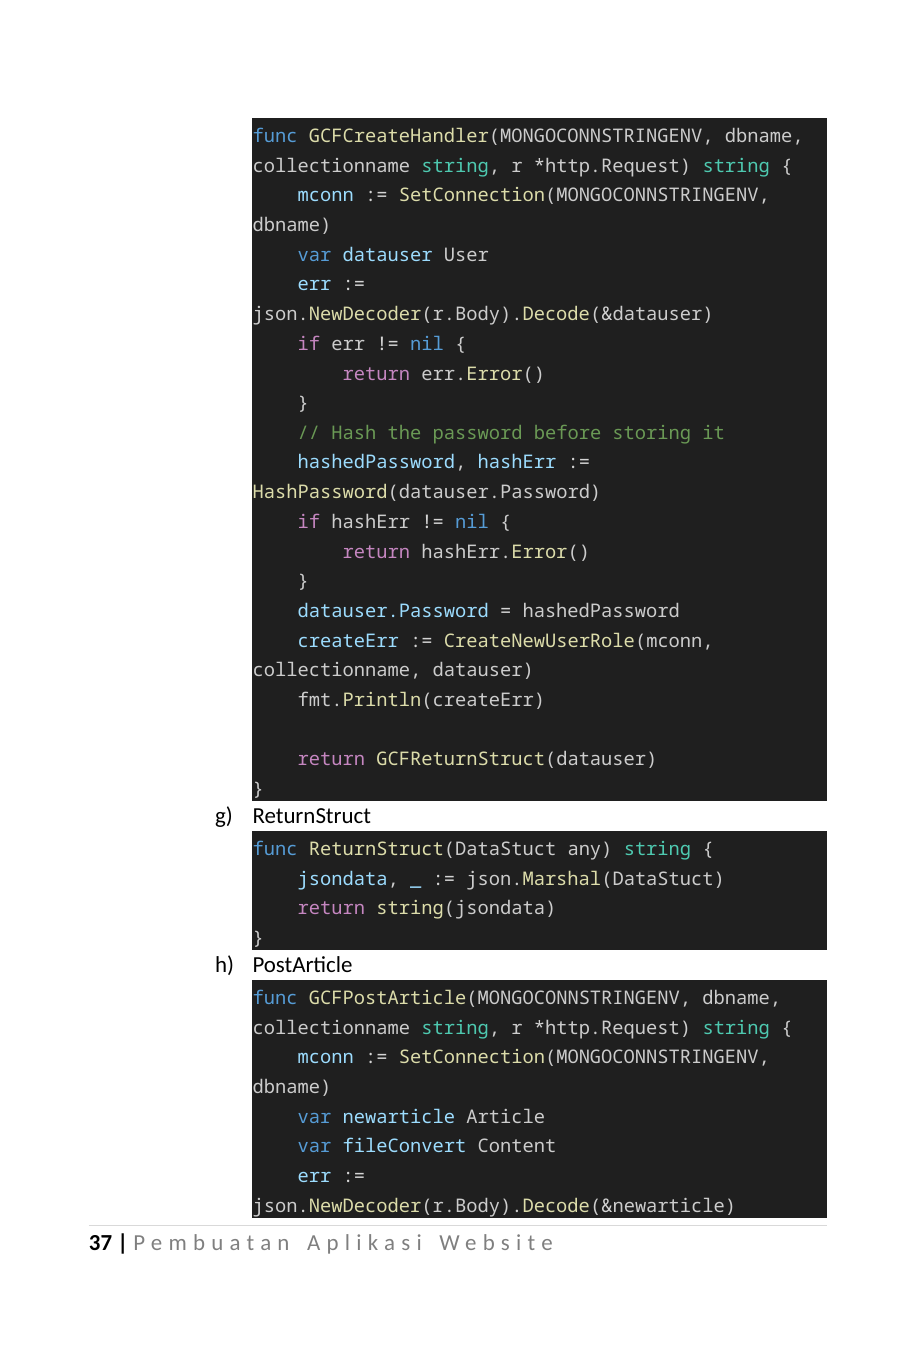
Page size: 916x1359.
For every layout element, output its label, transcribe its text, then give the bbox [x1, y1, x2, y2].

list return hashErr.Error() [252, 534, 827, 563]
list ReturnStruct [215, 801, 827, 829]
list } [252, 385, 827, 415]
list var newarticle Article [252, 1099, 827, 1128]
list err := json.NewDecoder(r.Body).Decode(&datauser) [252, 267, 827, 326]
list func ReturnStruct(DataStuct any) string { [252, 831, 827, 861]
list return GCFReturnStruct(datauser) [252, 742, 827, 771]
list var fileConvert Content [252, 1128, 827, 1158]
list var datauser User [252, 237, 827, 267]
list return string(jsondata) [252, 891, 827, 920]
list return err.Error() [252, 356, 827, 385]
list } [252, 563, 827, 593]
list PostArticle [215, 950, 827, 978]
list createErr := CreateNewUserRole(mconn, collectionname, datauser) [252, 623, 827, 682]
list func GCFCreateHandler(MONGOCONNSTRINGENV, dbname, collectionname string, r *http.Request) string { [252, 118, 827, 177]
list mconn := SetConnection(MONGOCONNSTRINGENV, dbname) [252, 1039, 827, 1099]
list if err != nil { [252, 326, 827, 356]
list if hashErr != nil { [252, 504, 827, 534]
list hashedPassword, hashErr := HashPassword(datauser.Password) [252, 445, 827, 504]
list fmt.Println(createErr) [252, 682, 827, 712]
list jsondata, _ := json.Marshal(DataStuct) [252, 861, 827, 891]
list mconn := SetConnection(MONGOCONNSTRINGENV, dbname) [252, 177, 827, 237]
list err := json.NewDecoder(r.Body).Decode(&newarticle) [252, 1158, 827, 1218]
list func GCFPostArticle(MONGOCONNSTRINGENV, dbname, collectionname string, r *http.Request) string { [252, 980, 827, 1039]
list datauser.Password = hashedPassword [252, 593, 827, 623]
list // Hash the password before storing it [252, 415, 827, 445]
list } [252, 771, 827, 801]
list } [252, 920, 827, 950]
